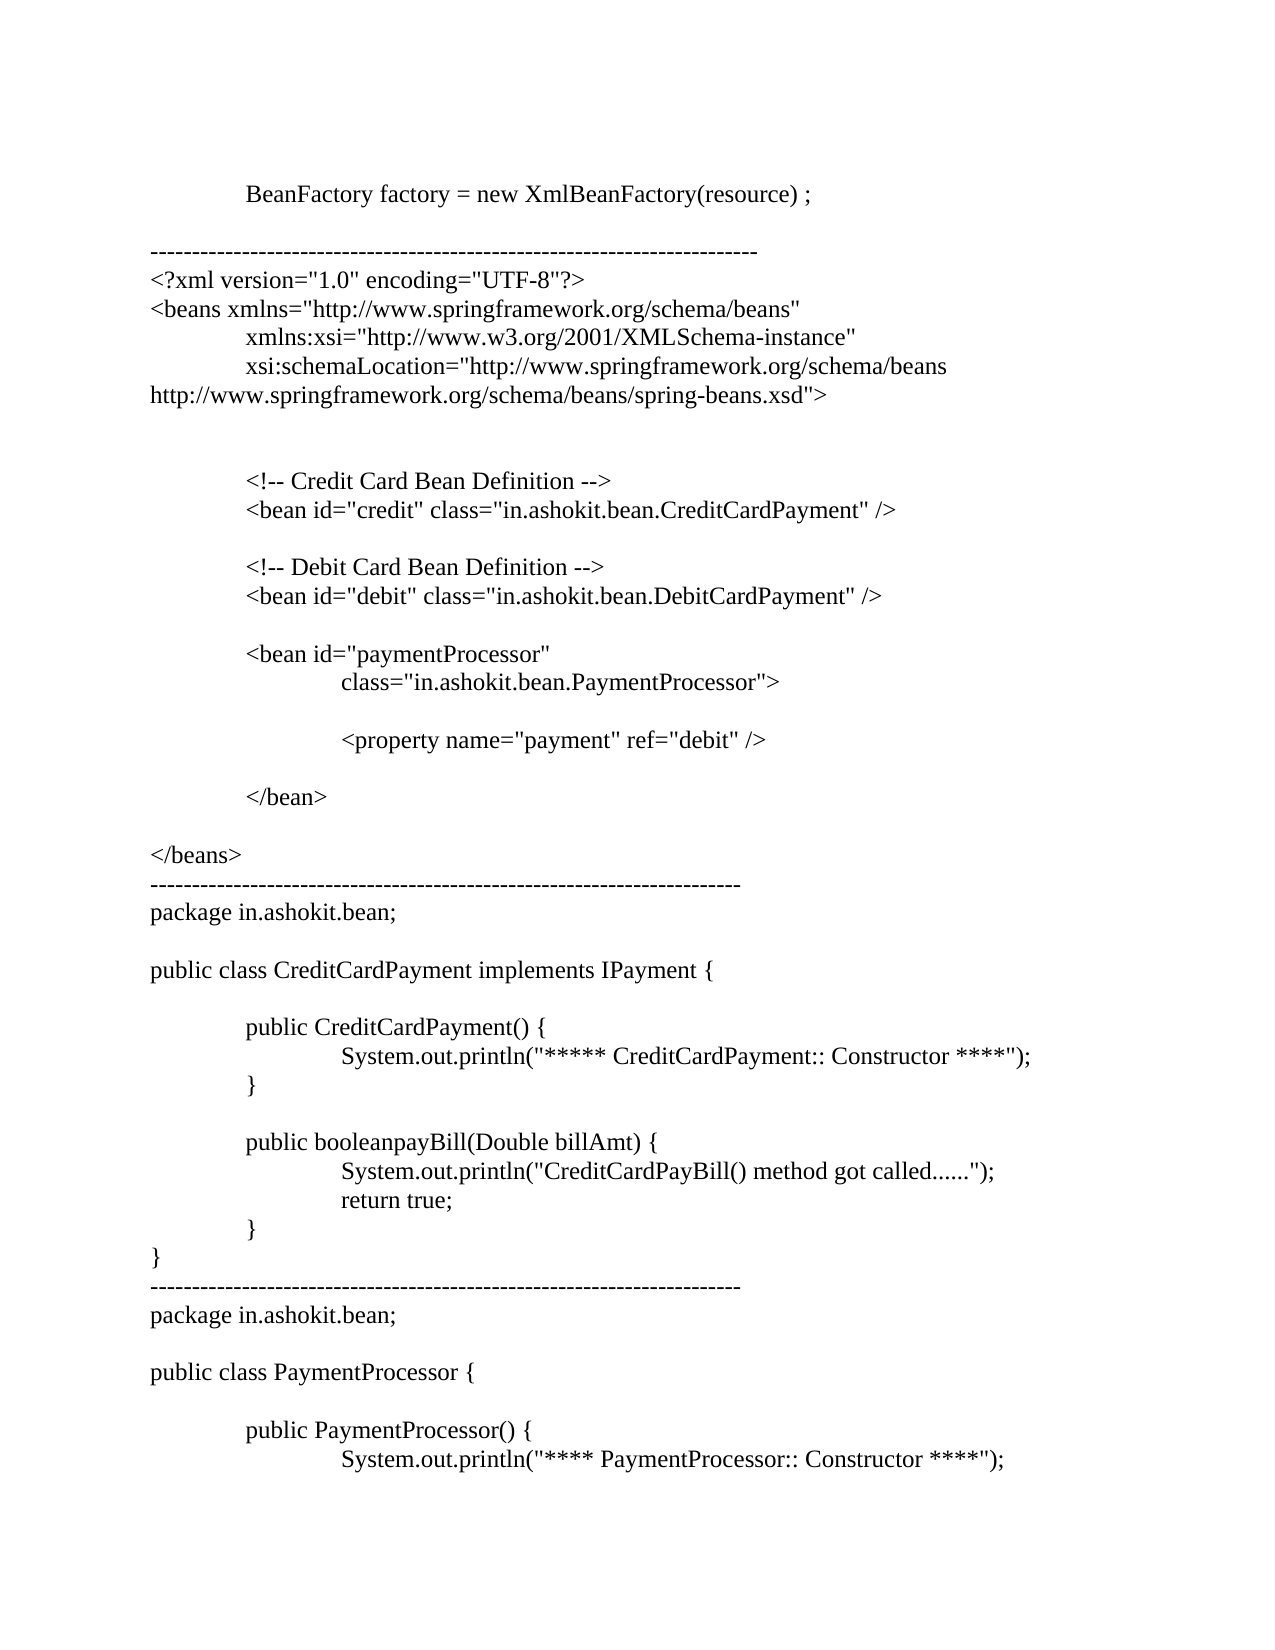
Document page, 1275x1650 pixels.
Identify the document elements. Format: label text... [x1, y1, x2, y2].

text package in.ashokit.bean; [150, 897, 1125, 926]
text ------------------------------------------------------------------------- [150, 236, 1125, 265]
text class="in.ashokit.bean.PaymentProcessor"> [150, 667, 1125, 696]
text BeanFactory factory = new XmlBeanFactory(resource) ; [150, 179, 1125, 207]
text <bean id="debit" class="in.ashokit.bean.DebitCardPayment" /> [150, 581, 1125, 610]
text <beans xmlns="http://www.springframework.org/schema/beans" [150, 294, 1125, 322]
text } [150, 1070, 1125, 1099]
text <bean id="paymentProcessor" [150, 639, 1125, 667]
text xmlns:xsi="http://www.w3.org/2001/XMLSchema-instance" [150, 322, 1125, 351]
text public booleanpayBill(Double billAmt) { [150, 1127, 1125, 1156]
text public PaymentProcessor() { [150, 1415, 1125, 1444]
text <!-- Debit Card Bean Definition --> [150, 552, 1125, 581]
text } [150, 1214, 1125, 1242]
text ----------------------------------------------------------------------- [150, 869, 1125, 897]
text <bean id="credit" class="in.ashokit.bean.CreditCardPayment" /> [150, 495, 1125, 524]
text return true; [150, 1185, 1125, 1214]
text xsi:schemaLocation="http://www.springframework.org/schema/beans http://www.springframework.org/schema/beans/spring-beans.xsd"> [150, 351, 1125, 409]
text </beans> [150, 840, 1125, 869]
text public CreditCardPayment() { [150, 1012, 1125, 1041]
text public class PaymentProcessor { [150, 1357, 1125, 1386]
text <?xml version="1.0" encoding="UTF-8"?> [150, 265, 1125, 294]
text ----------------------------------------------------------------------- [150, 1271, 1125, 1300]
text public class CreditCardPayment implements IPayment { [150, 955, 1125, 984]
text } [150, 1242, 1125, 1271]
text <!-- Credit Card Bean Definition --> [150, 466, 1125, 495]
text <property name="payment" ref="debit" /> [150, 725, 1125, 754]
text package in.ashokit.bean; [150, 1300, 1125, 1329]
text System.out.println("***** CreditCardPayment:: Constructor ****"); [150, 1041, 1125, 1070]
text System.out.println("**** PaymentProcessor:: Constructor ****"); [150, 1444, 1125, 1472]
text </bean> [150, 782, 1125, 811]
text System.out.println("CreditCardPayBill() method got called......"); [150, 1156, 1125, 1185]
